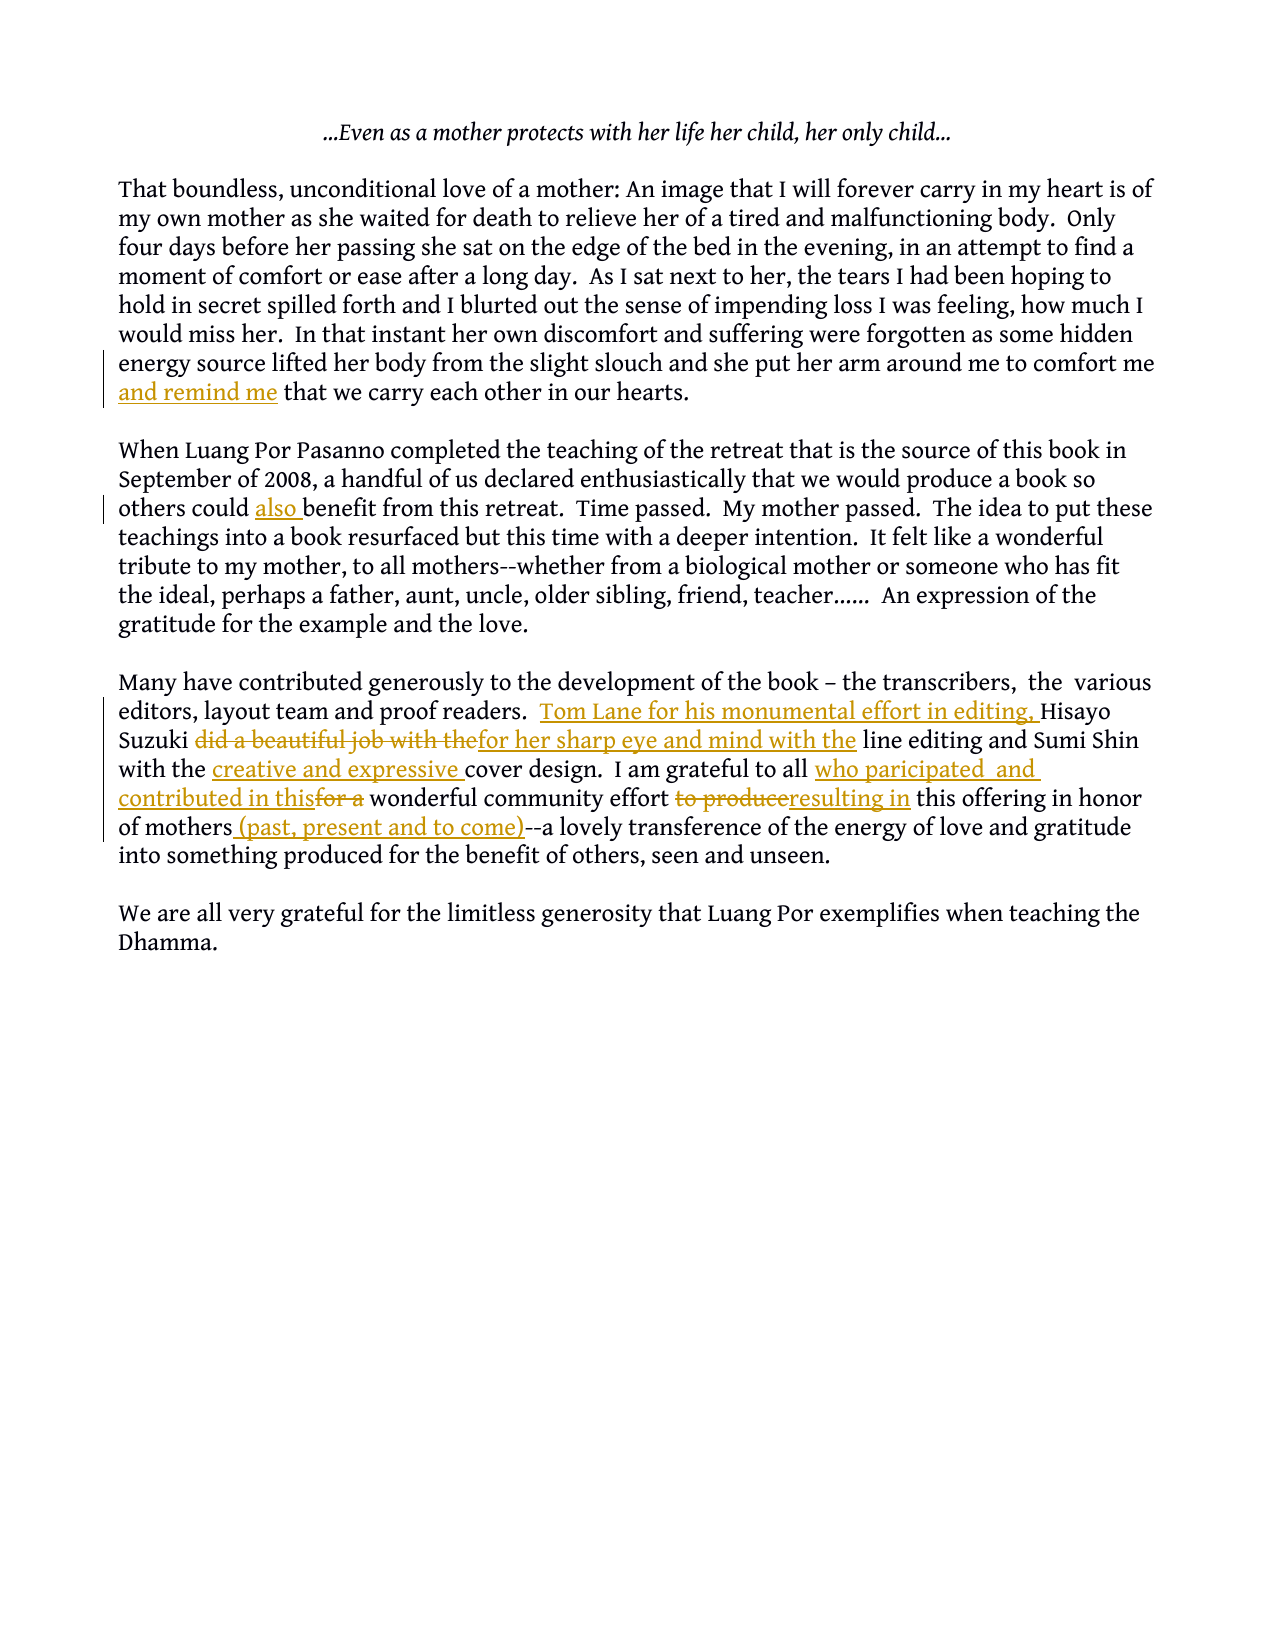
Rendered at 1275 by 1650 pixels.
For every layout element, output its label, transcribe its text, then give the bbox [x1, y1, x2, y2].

text We are all very grateful for the limitless generosity that Luang Por exemplifies when teaching the Dhamma. [118, 900, 1157, 958]
text That boundless, unconditional love of a mother: An image that I will forever carry in my heart is of my own mother as she waited for death to relieve her of a tired and malfunctioning body. Only four days before her passing she sat on the edge of the bed in the evening, in an attempt to find a moment of comfort or ease after a long day. As I sat next to her, the tears I had been hoping to hold in secret spilled forth and I blurted out the sense of impending loss I was feeling, how much I would miss her. In that instant her own discomfort and suffering were forgotten as some hidden energy source lifted her body from the slight slouch and she put her arm around me to comfort me that we carry each other in our hearts. [118, 176, 1157, 408]
text ...Even as a mother protects with her life her child, her only child... [118, 118, 1157, 147]
text When Luang Por Pasanno completed the teaching of the retreat that is the source of this book in September of 2008, a handful of us declared enthusiastically that we would produce a book so others could benefit from this retreat. Time passed. My mother passed. The idea to put these teachings into a book resurfaced but this time with a deeper intention. It felt like a wonderful tribute to my mother, to all mothers--whether from a biological mother or someone who has fit the ideal, perhaps a father, aunt, uncle, older sibling, friend, teacher...... An expression of the gratitude for the example and the love. [118, 437, 1157, 639]
text Many have contributed generously to the development of the book – the transcribers, the various editors, layout team and proof readers. Hisayo Suzuki line editing and Sumi Shin with the cover design. I am grateful to all wonderful community effort this offering in honor of mothers--a lovely transference of the energy of love and gratitude into something produced for the benefit of others, seen and unseen. [118, 668, 1157, 871]
